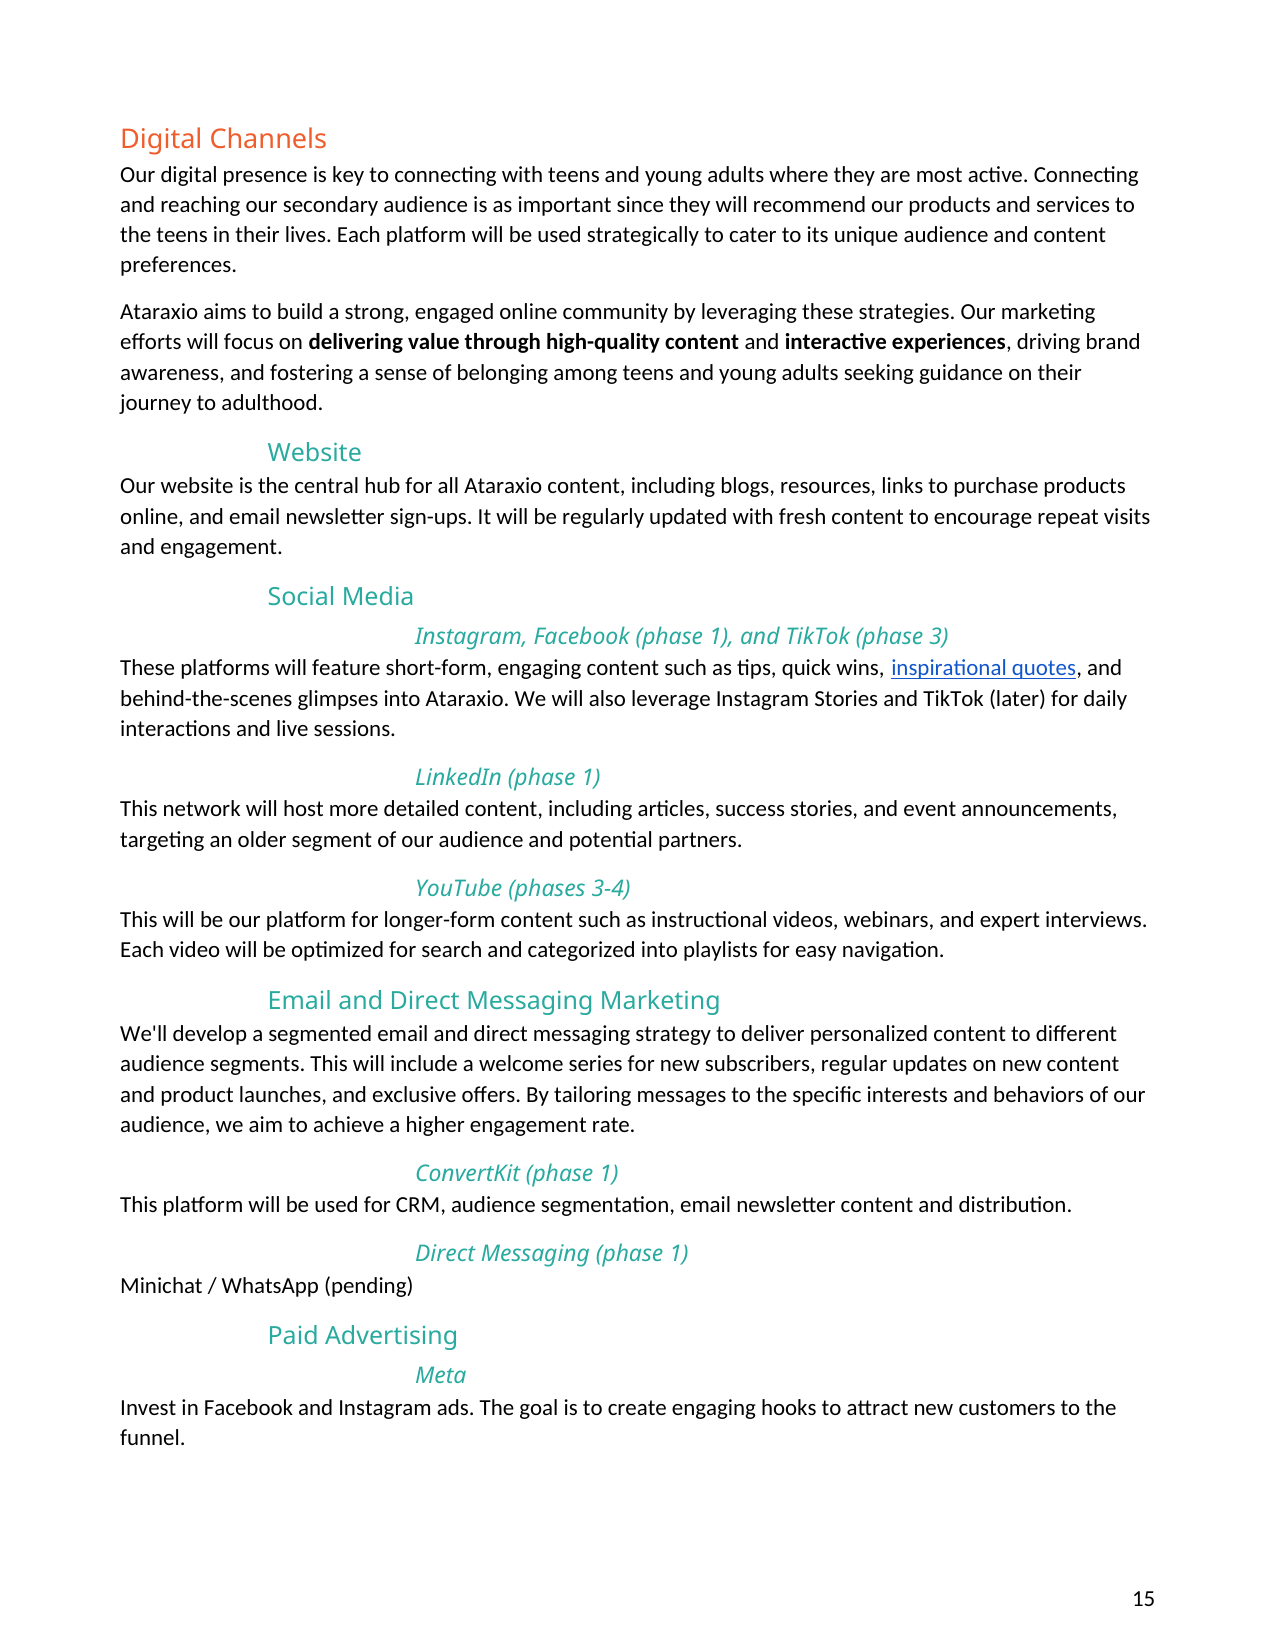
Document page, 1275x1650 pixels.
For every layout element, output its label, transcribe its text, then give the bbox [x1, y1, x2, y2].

text This network will host more detailed content, including articles, success stories, and event announcements, targeting an older segment of our audience and potential partners. [120, 794, 1155, 853]
subtitle YouTube (phases 3-4) [267, 872, 1155, 903]
subtitle LinkedIn (phase 1) [267, 761, 1155, 792]
subtitle Social Media [194, 579, 1155, 613]
text We'll develop a segmented email and direct messaging strategy to deliver personalized content to different audience segments. This will include a welcome series for new subscribers, regular updates on new content and product launches, and exclusive offers. By tailoring messages to the specific interests and behaviors of our audience, we aim to achieve a higher engagement rate. [120, 1019, 1155, 1138]
text Ataraxio aims to build a strong, engaged online community by leveraging these strategies. Our marketing efforts will focus on delivering value through high-quality content and interactive experiences, driving brand awareness, and fostering a sense of belonging among teens and young adults seeking guidance on their journey to adulthood. [120, 297, 1155, 416]
subtitle Direct Messaging (phase 1) [267, 1237, 1155, 1269]
subtitle Website [194, 435, 1155, 469]
text Our digital presence is key to connecting with teens and young adults where they are most active. Connecting and reaching our secondary audience is as important since they will recommend our products and services to the teens in their lives. Each platform will be used strategically to cater to its unique audience and content preferences. [120, 160, 1155, 278]
subtitle Instagram, Facebook (phase 1), and TikTok (phase 3) [267, 620, 1155, 651]
text This platform will be used for CRM, audience segmentation, email newsletter content and distribution. [120, 1191, 1155, 1218]
text This will be our platform for longer-form content such as instructional videos, webinars, and expert interviews. Each video will be optimized for search and categorized into playlists for easy navigation. [120, 905, 1155, 964]
text These platforms will feature short-form, engaging content such as tips, quick wins, inspirational quotes, and behind-the-scenes glimpses into Ataraxio. We will also leverage Instagram Stories and TikTok (later) for daily interactions and live sessions. [120, 653, 1155, 742]
text Minichat / WhatsApp (pending) [120, 1271, 1155, 1299]
subtitle ConvertKit (phase 1) [267, 1157, 1155, 1188]
subtitle Digital Channels [120, 120, 1155, 157]
subtitle Meta [267, 1359, 1155, 1390]
subtitle Paid Advertising [194, 1318, 1155, 1352]
text Invest in Facebook and Instagram ads. The goal is to create engaging hooks to attract new customers to the funnel. [120, 1393, 1155, 1451]
text Our website is the central hub for all Ataraxio content, including blogs, resources, links to purchase products online, and email newsletter sign-ups. It will be regularly updated with fresh content to encourage repeat visits and engagement. [120, 472, 1155, 560]
subtitle Email and Direct Messaging Marketing [194, 982, 1155, 1017]
